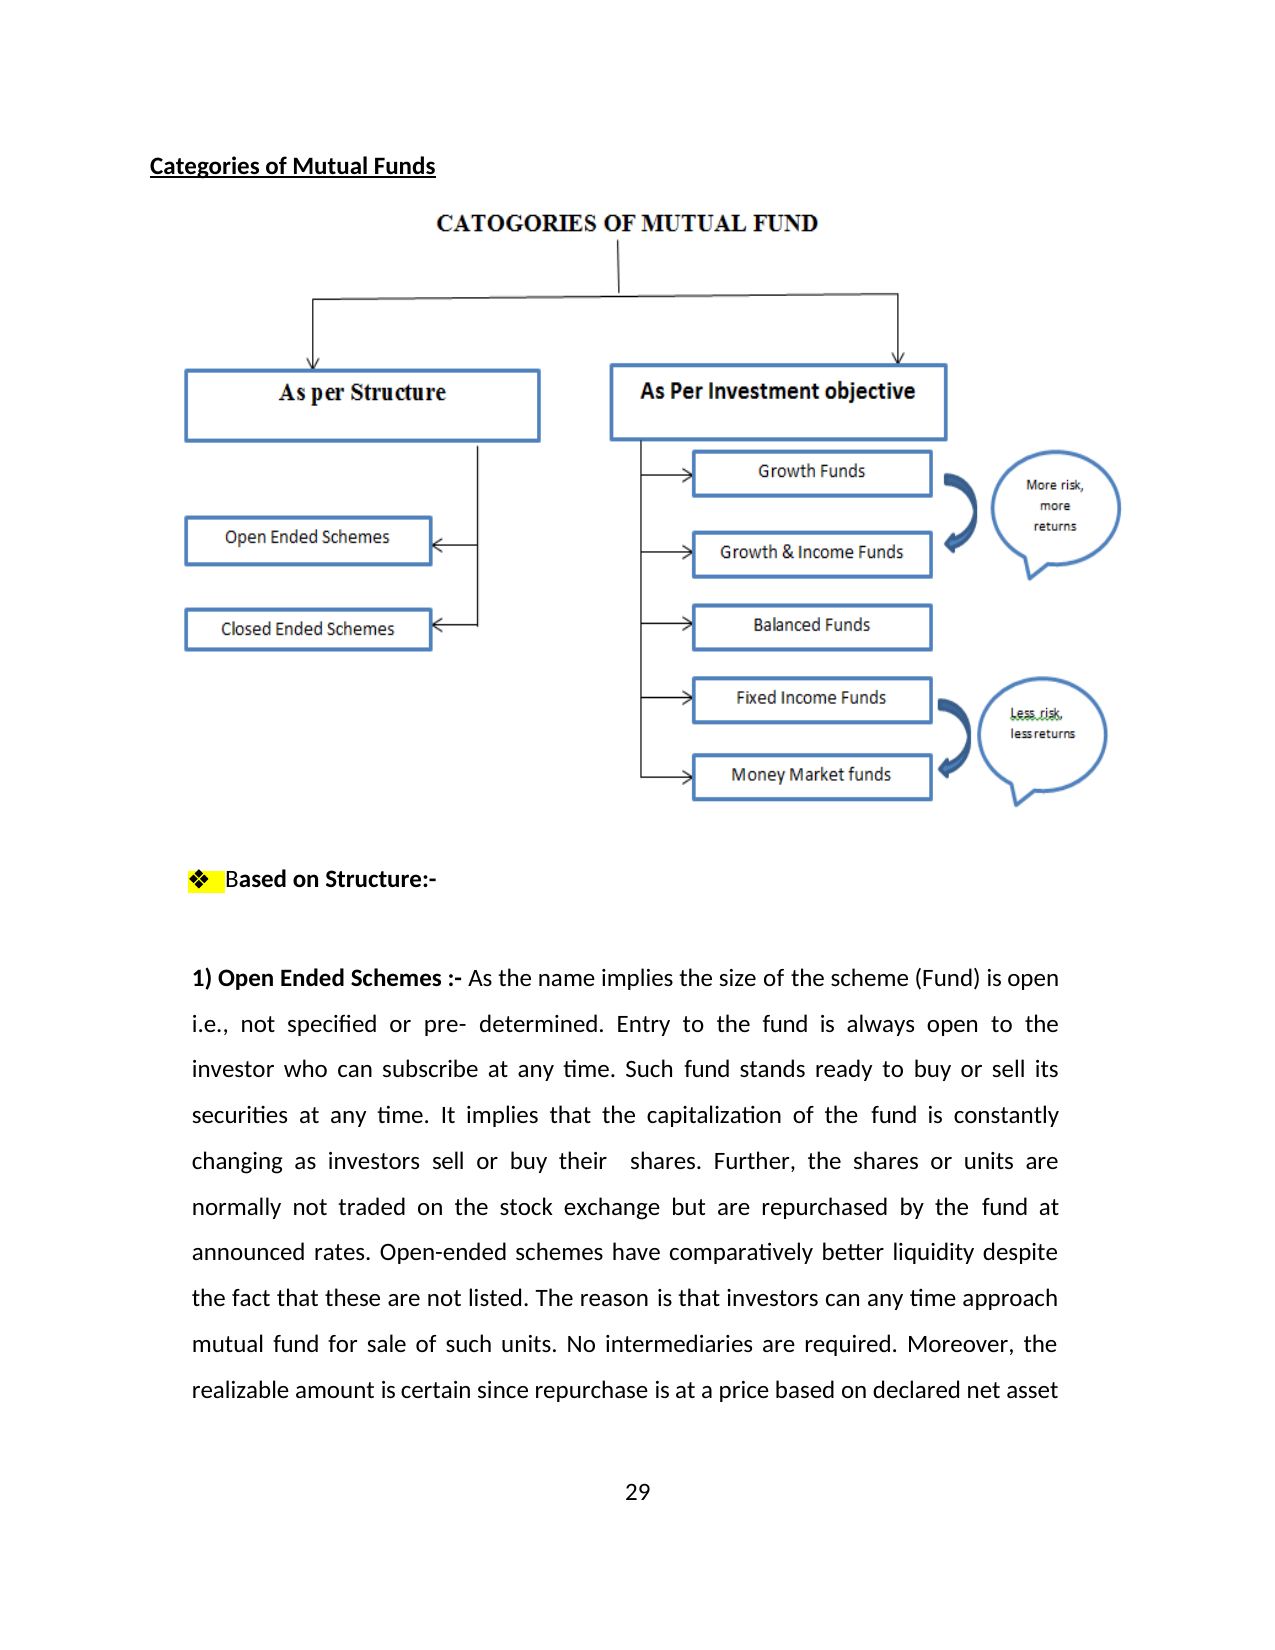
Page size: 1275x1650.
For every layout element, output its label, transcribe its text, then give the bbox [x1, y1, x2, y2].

text Categories of Mutual Funds [150, 150, 1125, 193]
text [192, 962, 1059, 1404]
list Based on Structure:- [187, 864, 1125, 894]
picture [150, 193, 1125, 822]
